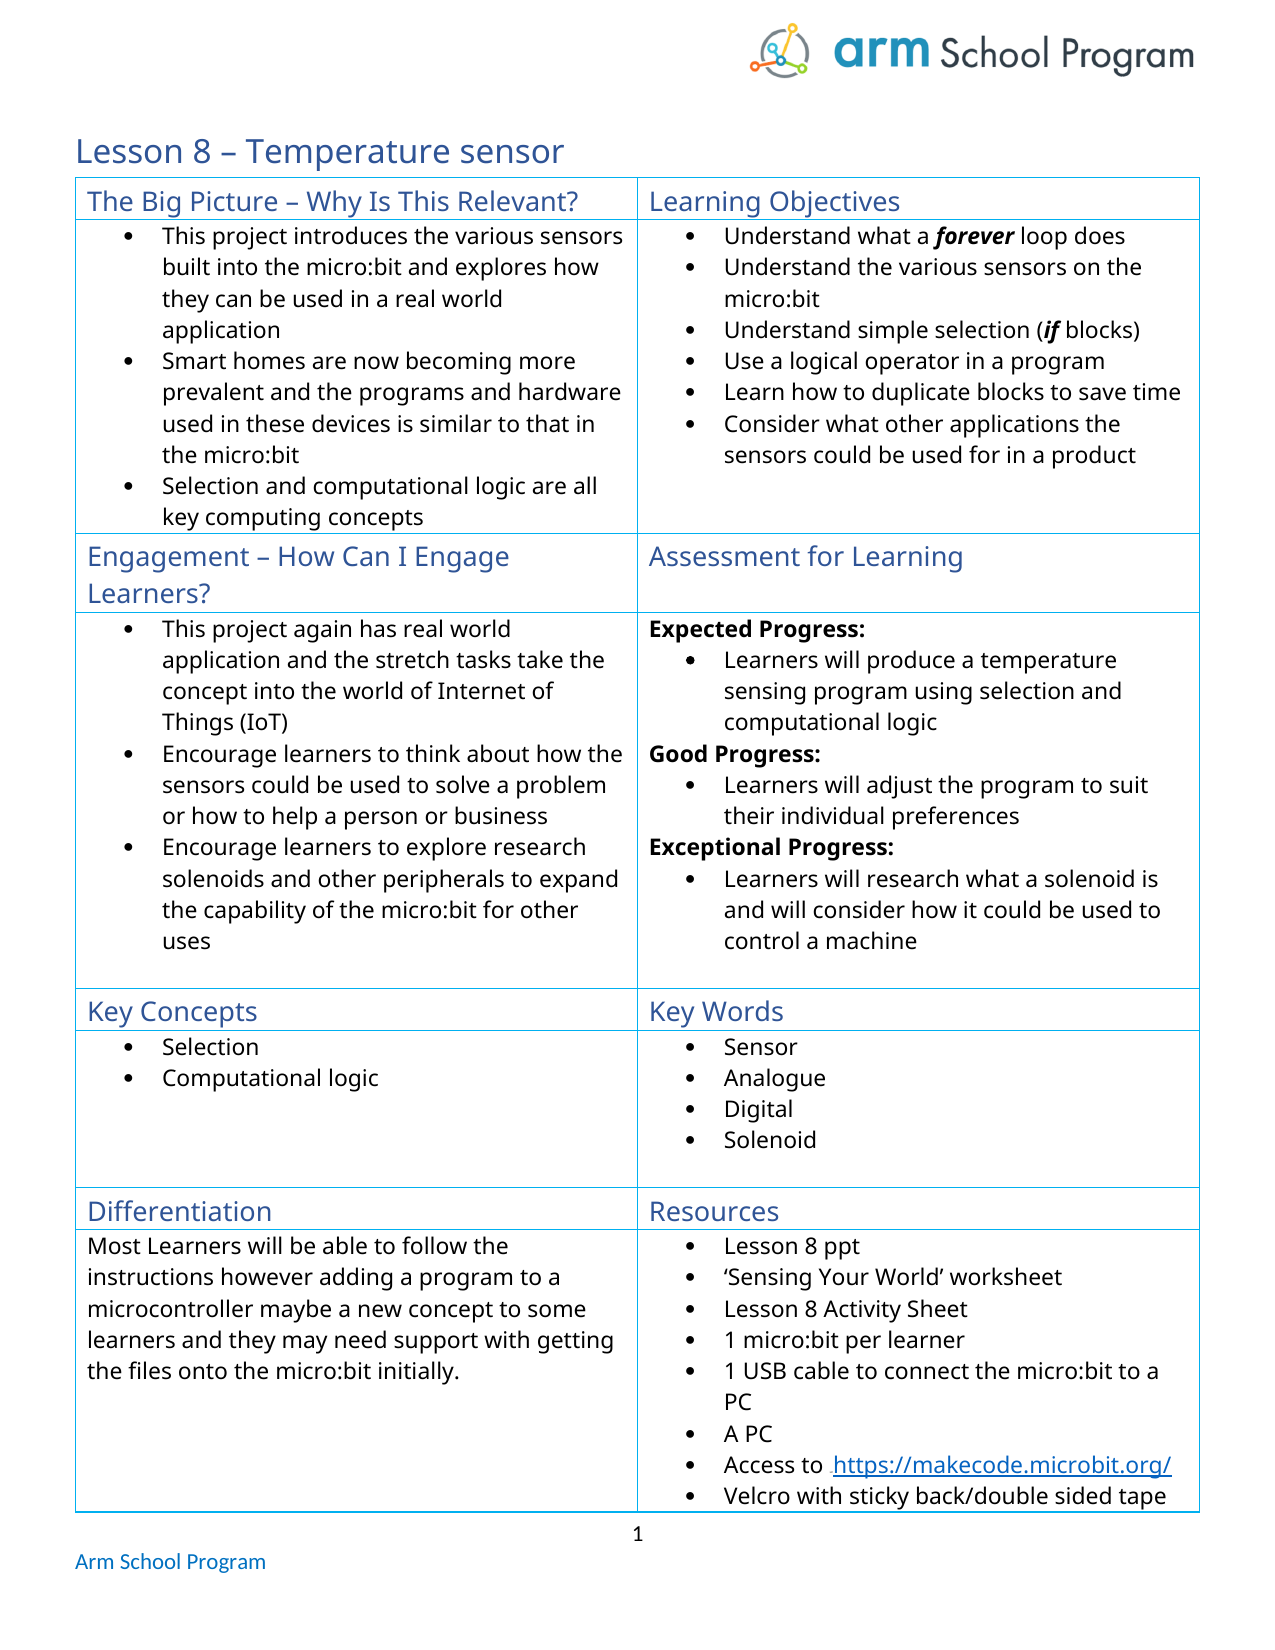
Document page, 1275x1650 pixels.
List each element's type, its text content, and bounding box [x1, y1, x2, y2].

picture [743, 18, 1197, 82]
table_cell Differentiation [76, 1188, 637, 1229]
table_cell Assessment for Learning [638, 534, 1199, 612]
table_cell Key Words [638, 989, 1199, 1030]
table_cell This project introduces the various sensors built into the micro:bit and explores how they can be used in a real world application Smart homes are now becoming more prevalent and the programs and hardware used in these devices is similar to that in the micro:bit Selection and computational logic are all key computing concepts [76, 220, 637, 533]
table_cell Key Concepts [76, 989, 637, 1030]
table_cell Understand what a forever loop does Understand the various sensors on the micro:bit Understand simple selection (if blocks) Use a logical operator in a program Learn how to duplicate blocks to save time Consider what other applications the sensors could be used for in a product [638, 220, 1199, 533]
table_cell Resources [638, 1188, 1199, 1229]
table_header Learning Objectives [638, 178, 1199, 219]
table_cell This project again has real world application and the stretch tasks take the concept into the world of Internet of Things (IoT) Encourage learners to think about how the sensors could be used to solve a problem or how to help a person or business Encourage learners to explore research solenoids and other peripherals to expand the capability of the micro:bit for other uses [76, 613, 637, 988]
table_cell Selection Computational logic [76, 1031, 637, 1187]
table_cell Most Learners will be able to follow the instructions however adding a program to a microcontroller maybe a new concept to some learners and they may need support with getting the files onto the micro:bit initially. [76, 1230, 637, 1511]
table_cell Sensor Analogue Digital Solenoid [638, 1031, 1199, 1187]
table_cell Engagement – How Can I Engage Learners? [76, 534, 637, 612]
subtitle Lesson 8 – Temperature sensor [75, 128, 1200, 173]
table_cell Expected Progress: Learners will produce a temperature sensing program using selection and computational logic Good Progress: Learners will adjust the program to suit their individual preferences Exceptional Progress: Learners will research what a solenoid is and will consider how it could be used to control a machine [638, 613, 1199, 988]
table_header The Big Picture – Why Is This Relevant? [76, 178, 637, 219]
table_cell Lesson 8 ppt ‘Sensing Your World’ worksheet Lesson 8 Activity Sheet 1 micro:bit per learner 1 USB cable to connect the micro:bit to a PC A PC Access to 30Thttps://makecode.microbit.org/ Velcro with sticky back/double sided tape [638, 1230, 1199, 1511]
